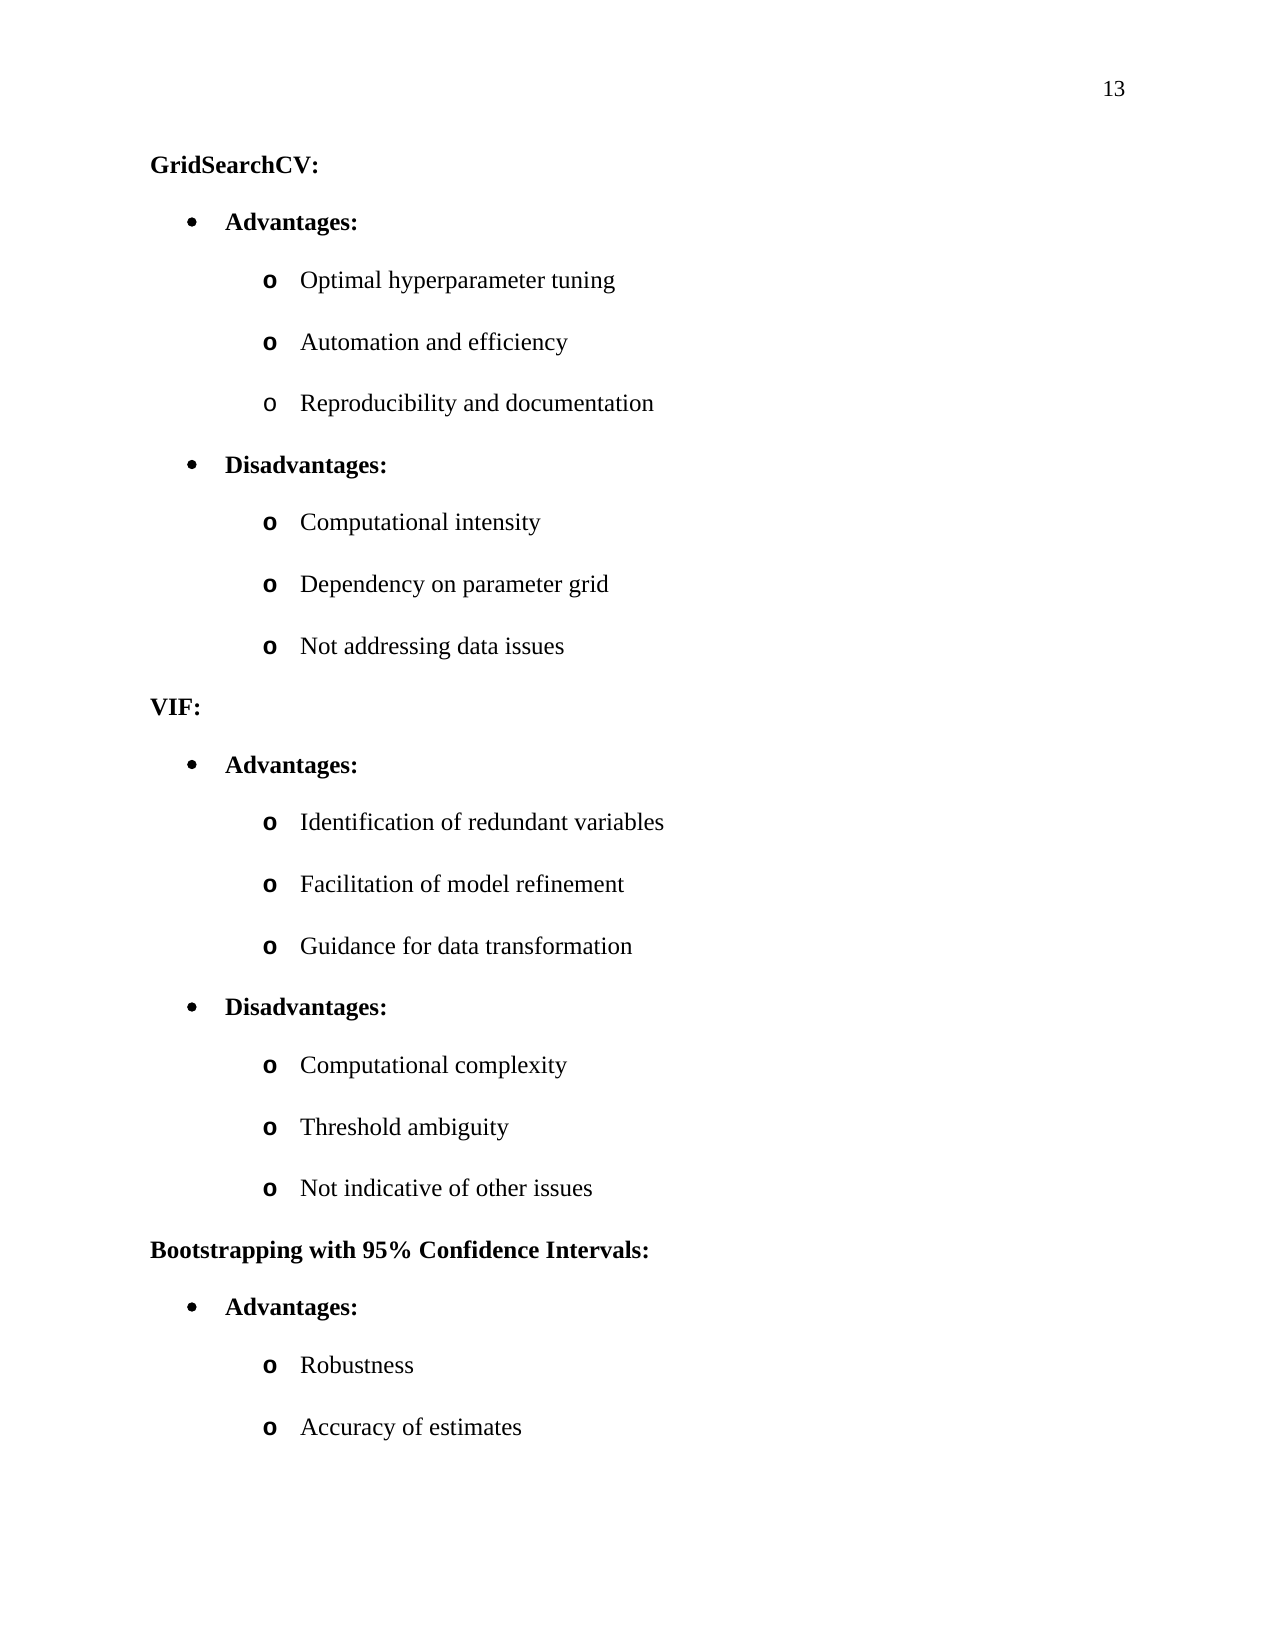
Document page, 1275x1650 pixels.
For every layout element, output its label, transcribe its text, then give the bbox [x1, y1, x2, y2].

list Advantages: [187, 207, 1125, 236]
list Not addressing data issues [262, 631, 1125, 662]
list Identification of redundant variables [262, 807, 1125, 838]
list Facilitation of model refinement [262, 869, 1125, 900]
text VIF: [150, 692, 1125, 721]
list Dependency on parameter grid [262, 569, 1125, 600]
list Optimal hyperparameter tuning [262, 265, 1125, 296]
list Threshold ambiguity [262, 1112, 1125, 1142]
list Advantages: [187, 750, 1125, 779]
text GridSearchCV: [150, 150, 1125, 179]
list Not indicative of other issues [262, 1173, 1125, 1204]
list Automation and efficiency [262, 327, 1125, 357]
list Reproducibility and documentation [262, 388, 1125, 419]
list Accuracy of estimates [262, 1412, 1125, 1442]
list Computational intensity [262, 507, 1125, 538]
list Advantages: [187, 1292, 1125, 1321]
text Bootstrapping with 95% Confidence Intervals: [150, 1235, 1125, 1264]
list Robustness [262, 1350, 1125, 1381]
list Computational complexity [262, 1050, 1125, 1081]
list Disadvantages: [187, 992, 1125, 1021]
list Disadvantages: [187, 450, 1125, 479]
list Guidance for data transformation [262, 931, 1125, 962]
